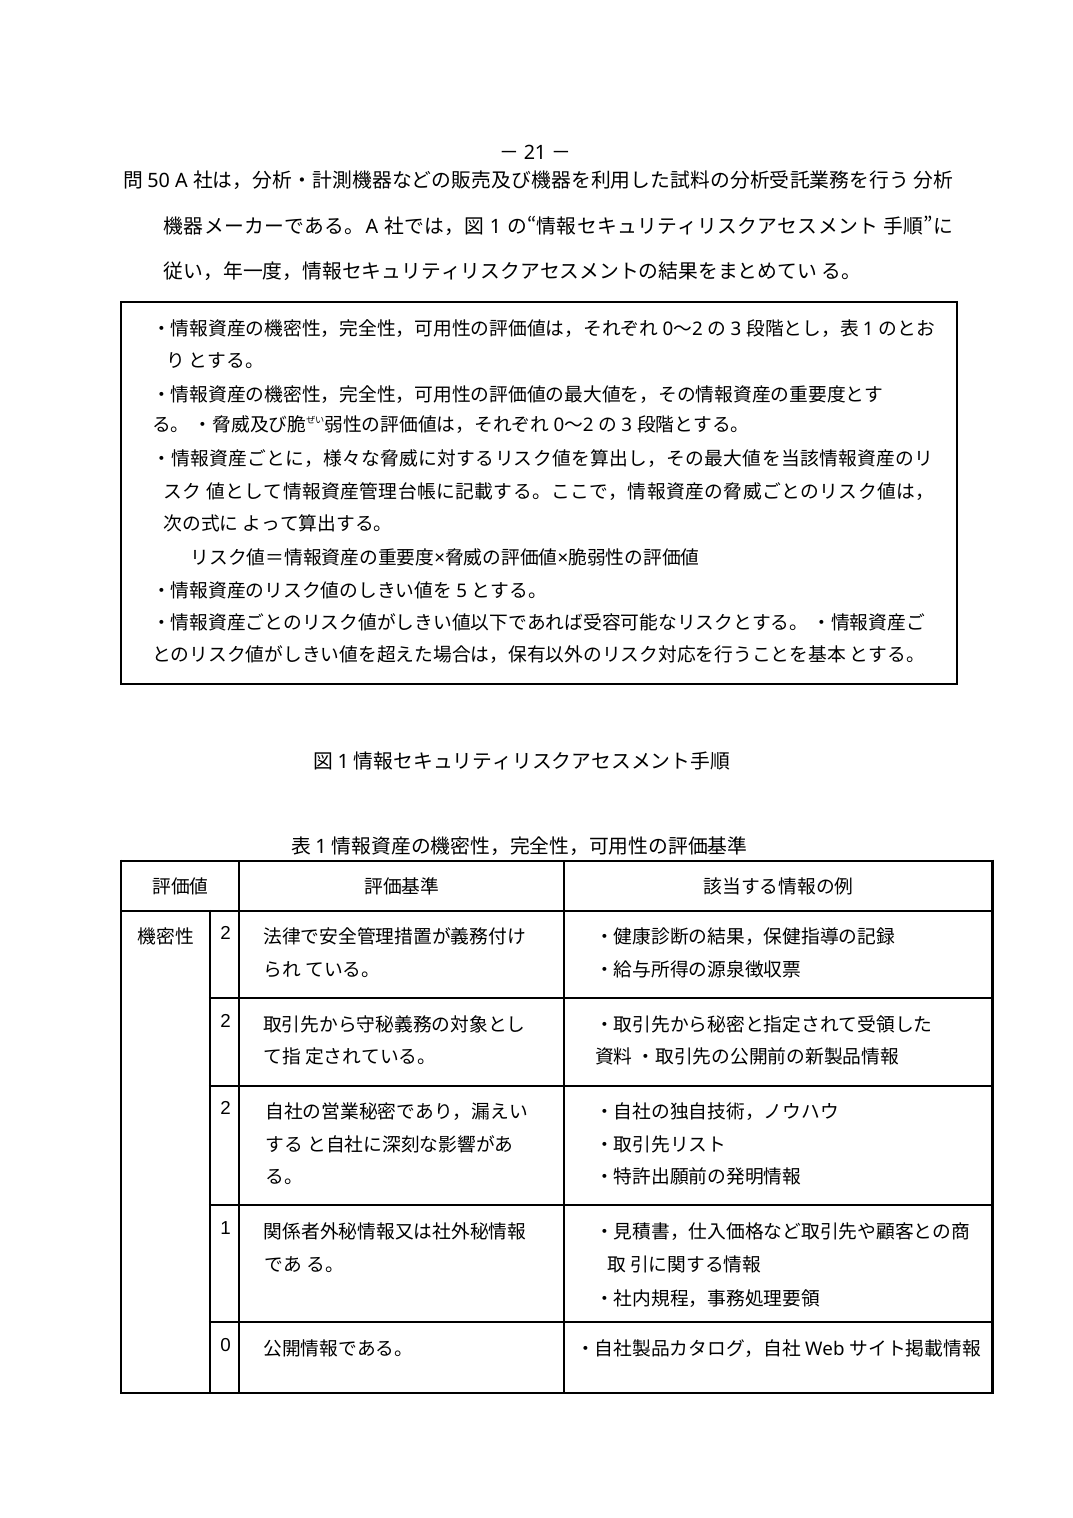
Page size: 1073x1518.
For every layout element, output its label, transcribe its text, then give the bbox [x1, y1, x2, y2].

table_cell 1 [211, 1206, 238, 1321]
text 図 1 情報セキュリティリスクアセスメント手順 [313, 745, 990, 774]
table_header 評価値 [122, 862, 238, 910]
table_header ・情報資産の機密性，完全性，可用性の評価値は，それぞれ 0〜2 の 3 段階とし，表 1 のとおり とする。 ・情報資産の機密性，完全性，可用性の評価値の最大値を，その情報資産の重要度とする。 ・脅威及び脆ぜい弱性の評価値は，それぞれ 0〜2 の 3 段階とする。 ・情報資産ごとに，様々な脅威に対するリスク値を算出し，その最大値を当該情報資産のリスク 値として情報資産管理台帳に記載する。ここで，情報資産の脅威ごとのリスク値は，次の式に よって算出する。 リスク値＝情報資産の重要度×脅威の評価値×脆弱性の評価値 ・情報資産のリスク値のしきい値を 5 とする。 ・情報資産ごとのリスク値がしきい値以下であれば受容可能なリスクとする。 ・情報資産ごとのリスク値がしきい値を超えた場合は，保有以外のリスク対応を行うことを基本 とする。 [122, 303, 956, 683]
table_header 評価基準 [240, 862, 563, 910]
table_cell 法律で安全管理措置が義務付けられ ている。 [240, 912, 563, 997]
table_cell ・見積書，仕入価格など取引先や顧客との商取 引に関する情報 ・社内規程，事務処理要領 [565, 1206, 991, 1321]
table_cell ・健康診断の結果，保健指導の記録 ・給与所得の源泉徴収票 [565, 912, 991, 997]
table_cell ・取引先から秘密と指定されて受領した資料 ・取引先の公開前の新製品情報 [565, 999, 991, 1084]
table_cell 関係者外秘情報又は社外秘情報であ る。 [240, 1206, 563, 1321]
table_cell 0 [211, 1323, 238, 1392]
text － 21 － [499, 136, 990, 165]
table_cell 2 [211, 912, 238, 997]
table_cell 取引先から守秘義務の対象として指 定されている。 [240, 999, 563, 1084]
table_cell ・自社の独自技術，ノウハウ ・取引先リスト ・特許出願前の発明情報 [565, 1087, 991, 1204]
table_cell 自社の営業秘密であり，漏えいする と自社に深刻な影響がある。 [240, 1087, 563, 1204]
table_cell 機密性 [122, 912, 209, 1392]
text 問50 A 社は，分析・計測機器などの販売及び機器を利用した試料の分析受託業務を行う 分析機器メーカーである。A 社では，図 1 の“情報セキュリティリスクアセスメント 手順”に従い，年一度，情報セキュリティリスクアセスメントの結果をまとめてい る。 [123, 165, 954, 284]
table_cell 公開情報である。 [240, 1323, 563, 1392]
table_cell 2 [211, 999, 238, 1084]
table_header 該当する情報の例 [565, 862, 991, 910]
table_cell ・自社製品カタログ，自社 Web サイト掲載情報 [565, 1323, 991, 1392]
text 表 1 情報資産の機密性，完全性，可用性の評価基準 [291, 831, 990, 859]
table_cell 2 [211, 1087, 238, 1204]
